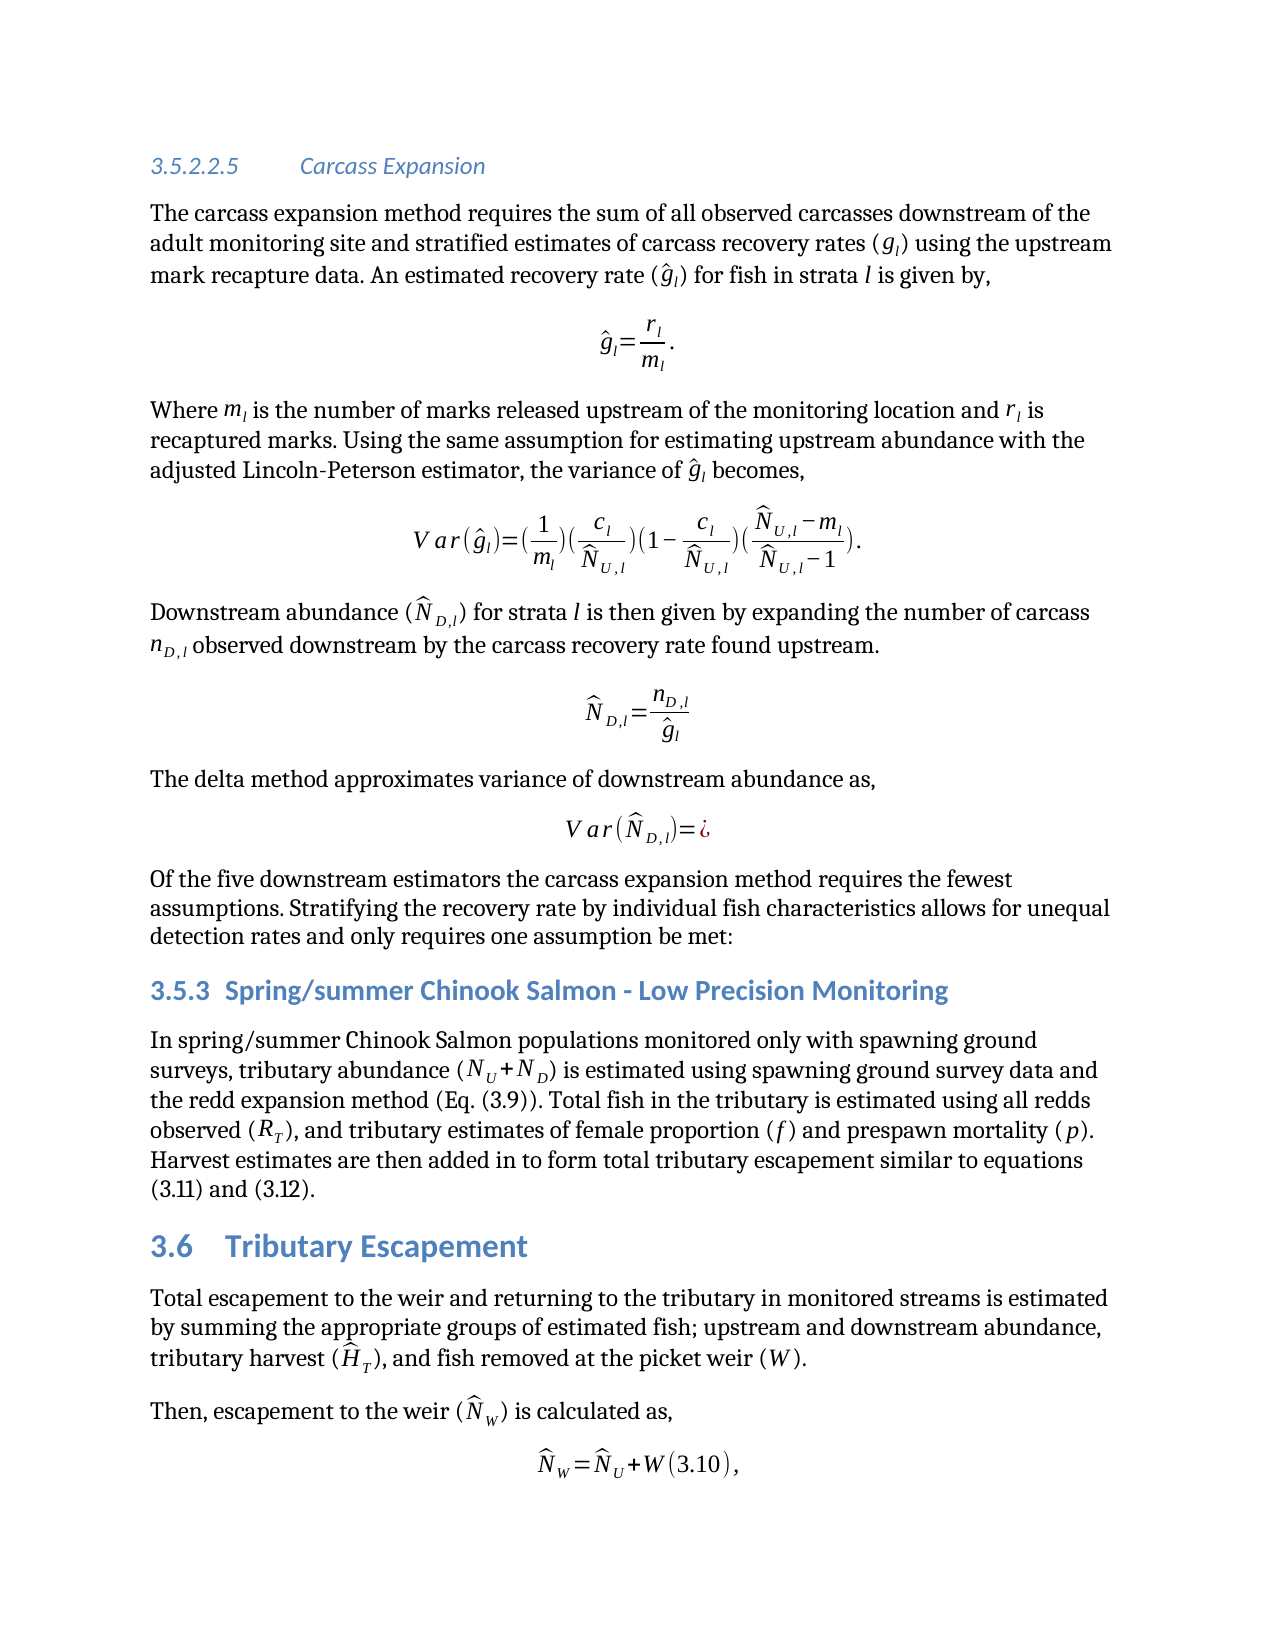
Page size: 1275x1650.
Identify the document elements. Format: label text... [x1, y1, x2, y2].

subtitle 3.6 Tributary Escapement [150, 1225, 1125, 1266]
text Where is the number of marks released upstream of the monitoring location and is recaptured marks. Using the same assumption for estimating upstream abundance with the adjusted Lincoln-Peterson estimator, the variance of becomes, [150, 394, 1125, 486]
subtitle 3.5.3 Spring/summer Chinook Salmon - Low Precision Monitoring [150, 972, 1125, 1007]
text The delta method approximates variance of downstream abundance as, [150, 764, 1125, 793]
text Of the five downstream estimators the carcass expansion method requires the fewest assumptions. Stratifying the recovery rate by individual fish characteristics allows for unequal detection rates and only requires one assumption be met: [150, 865, 1125, 951]
text The carcass expansion method requires the sum of all observed carcasses downstream of the adult monitoring site and stratified estimates of carcass recovery rates () using the upstream mark recapture data. An estimated recovery rate () for fish in strata is given by, [150, 199, 1125, 291]
subtitle 3.5.2.2.5 Carcass Expansion [150, 150, 1125, 181]
text Downstream abundance () for strata is then given by expanding the number of carcass observed downstream by the carcass recovery rate found upstream. [150, 595, 1125, 661]
text In spring/summer Chinook Salmon populations monitored only with spawning ground surveys, tributary abundance () is estimated using spawning ground survey data and the redd expansion method (Eq. (3.9)). Total fish in the tributary is estimated using all redds observed (), and tributary estimates of female proportion () and prespawn mortality (). Harvest estimates are then added in to form total tributary escapement similar to equations (3.11) and (3.12). [150, 1026, 1125, 1204]
text Then, escapement to the weir () is calculated as, [150, 1394, 1125, 1429]
text Total escapement to the weir and returning to the tributary in monitored streams is estimated by summing the appropriate groups of estimated fish; upstream and downstream abundance, tributary harvest (), and fish removed at the picket weir (). [150, 1284, 1125, 1376]
